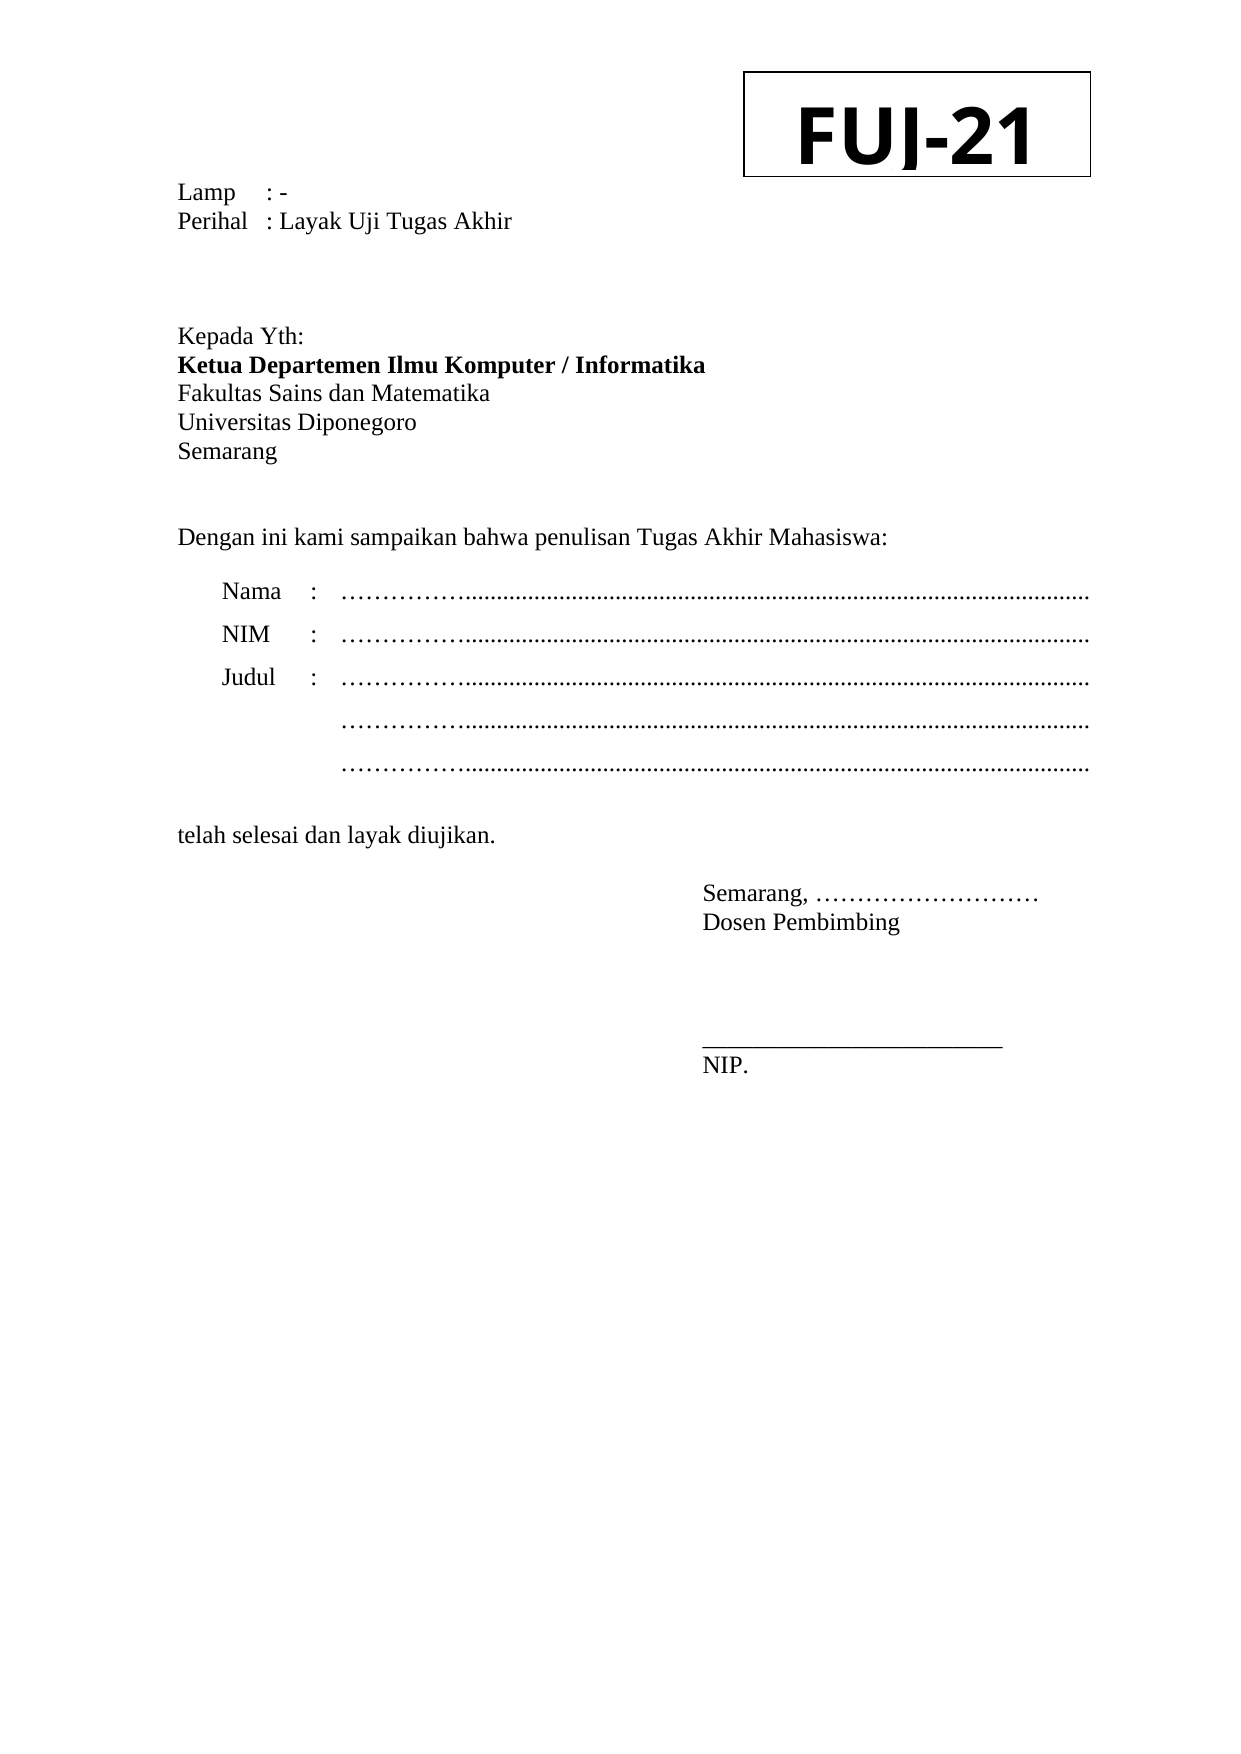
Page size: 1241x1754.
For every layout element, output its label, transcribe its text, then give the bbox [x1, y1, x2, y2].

text Universitas Diponegoro [177, 407, 1092, 436]
text telah selesai dan layak diujikan. [177, 820, 1092, 849]
text Semarang, ……………………… [627, 878, 1092, 907]
text Perihal : Layak Uji Tugas Akhir [177, 206, 1092, 235]
text …………….................................................................................................... [177, 748, 1092, 777]
text Kepada Yth: [177, 321, 1092, 350]
text Dengan ini kami sampaikan bahwa penulisan Tugas Akhir Mahasiswa: [177, 522, 1092, 551]
text Ketua Departemen Ilmu Komputer / Informatika [177, 350, 1092, 378]
text …………….................................................................................................... [177, 705, 1092, 734]
text NIM : …………….................................................................................................... [177, 619, 1092, 648]
text Judul : …………….................................................................................................... [177, 662, 1092, 691]
text Fakultas Sains dan Matematika [177, 378, 1092, 407]
text ________________________ [177, 1022, 1092, 1050]
text Dosen Pembimbing [177, 907, 1092, 935]
text Lamp : - [177, 177, 1092, 206]
text NIP. [177, 1050, 1092, 1079]
text Semarang [177, 436, 1092, 465]
text Nama : …………….................................................................................................... [177, 576, 1092, 605]
